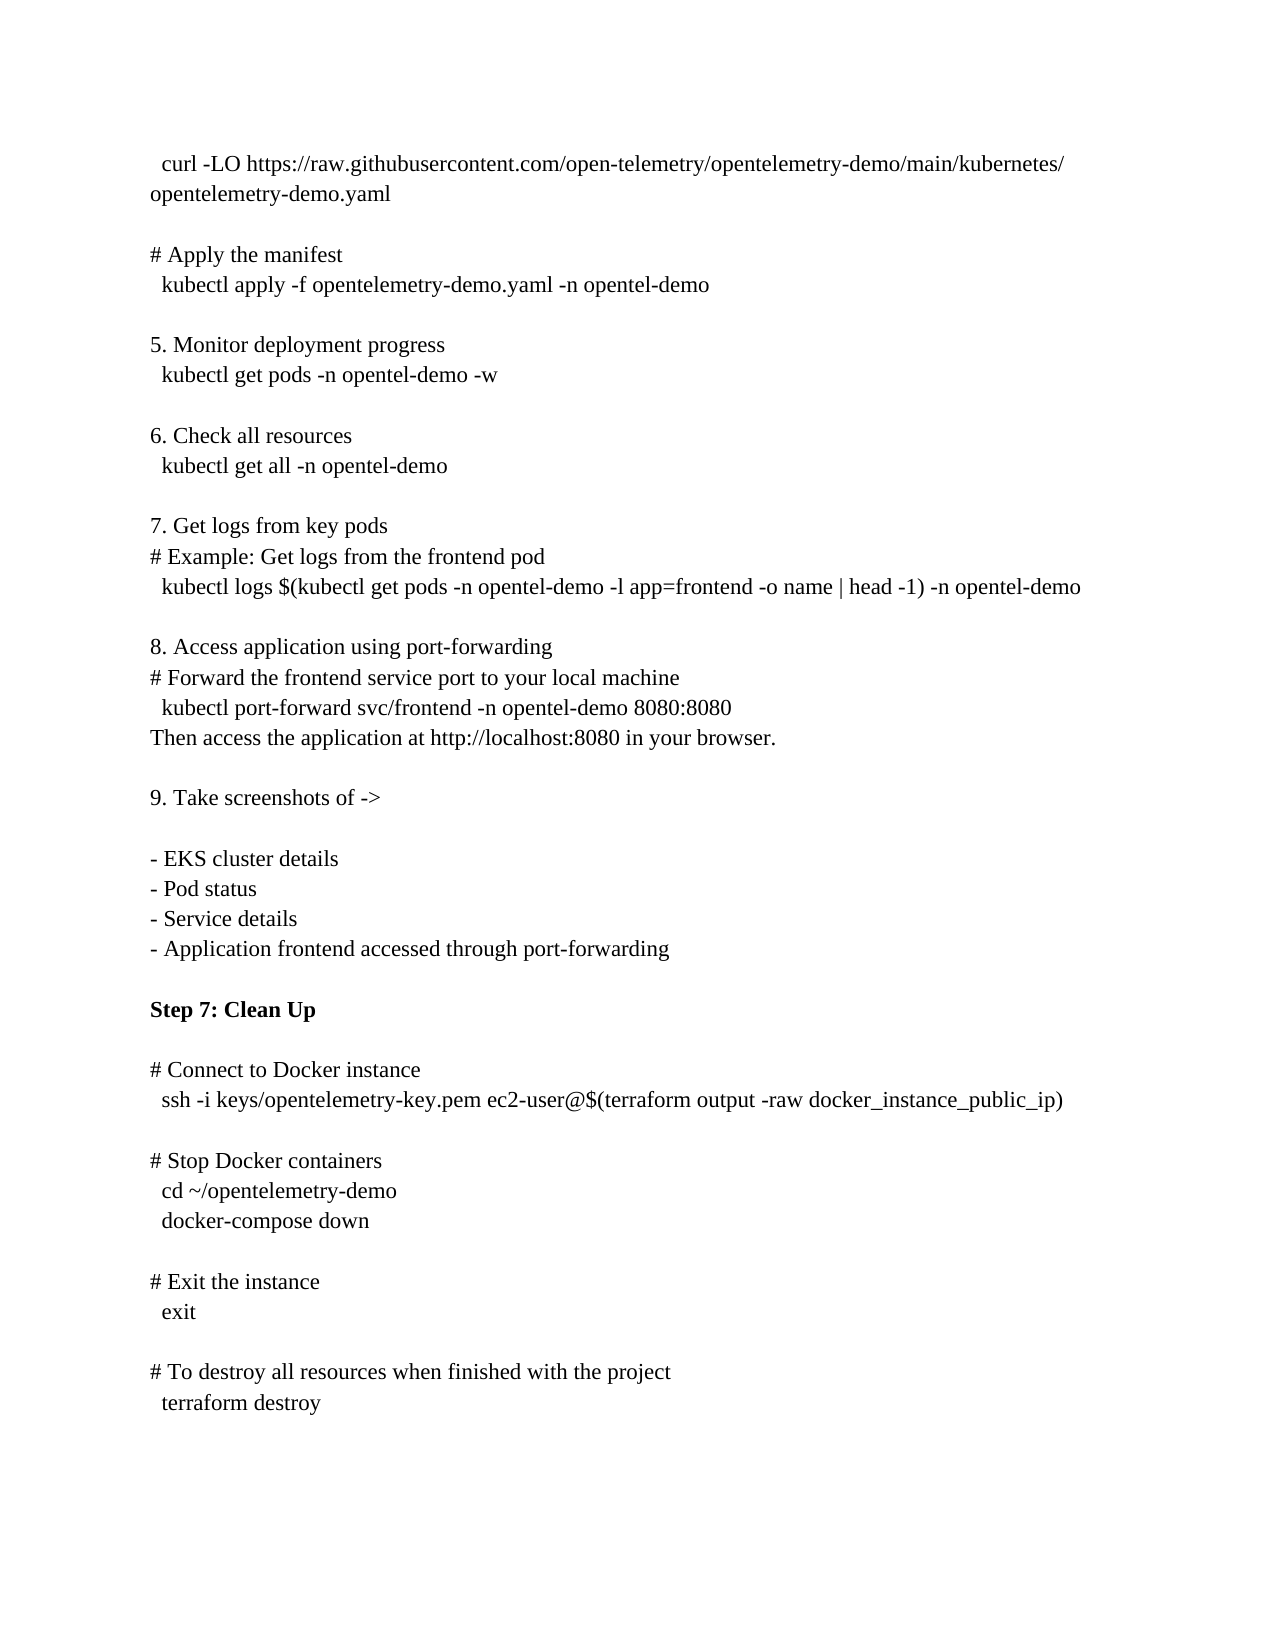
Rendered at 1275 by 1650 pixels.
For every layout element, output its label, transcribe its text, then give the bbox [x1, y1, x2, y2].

text # To destroy all resources when finished with the project [150, 1358, 1125, 1385]
text # Connect to Docker instance [150, 1056, 1125, 1083]
text Then access the application at http://localhost:8080 in your browser. [150, 724, 1125, 750]
text terraform destroy [150, 1388, 1125, 1415]
text # Apply the manifest [150, 241, 1125, 267]
text docker-compose down [150, 1207, 1125, 1234]
text curl -LO https://raw.githubusercontent.com/open-telemetry/opentelemetry-demo/main/kubernetes/opentelemetry-demo.yaml [150, 150, 1125, 207]
text kubectl apply -f opentelemetry-demo.yaml -n opentel-demo [150, 271, 1125, 297]
text # Forward the frontend service port to your local machine [150, 663, 1125, 690]
text kubectl port-forward svc/frontend -n opentel-demo 8080:8080 [150, 694, 1125, 720]
text kubectl logs $(kubectl get pods -n opentel-demo -l app=frontend -o name | head -1) -n opentel-demo [150, 573, 1125, 599]
text kubectl get pods -n opentel-demo -w [150, 361, 1125, 388]
text 9. Take screenshots of -> [150, 784, 1125, 811]
text Step 7: Clean Up [150, 996, 1125, 1022]
text 6. Check all resources [150, 422, 1125, 448]
text # Example: Get logs from the frontend pod [150, 543, 1125, 569]
text # Stop Docker containers [150, 1147, 1125, 1173]
text - EKS cluster details [150, 845, 1125, 871]
text 5. Monitor deployment progress [150, 331, 1125, 358]
text cd ~/opentelemetry-demo [150, 1177, 1125, 1203]
text - Application frontend accessed through port-forwarding [150, 935, 1125, 962]
text - Pod status [150, 875, 1125, 901]
text # Exit the instance [150, 1268, 1125, 1294]
text 8. Access application using port-forwarding [150, 633, 1125, 660]
text kubectl get all -n opentel-demo [150, 452, 1125, 478]
text exit [150, 1298, 1125, 1324]
text 7. Get logs from key pods [150, 512, 1125, 539]
text ssh -i keys/opentelemetry-key.pem ec2-user@$(terraform output -raw docker_instance_public_ip) [150, 1086, 1125, 1113]
text - Service details [150, 905, 1125, 932]
